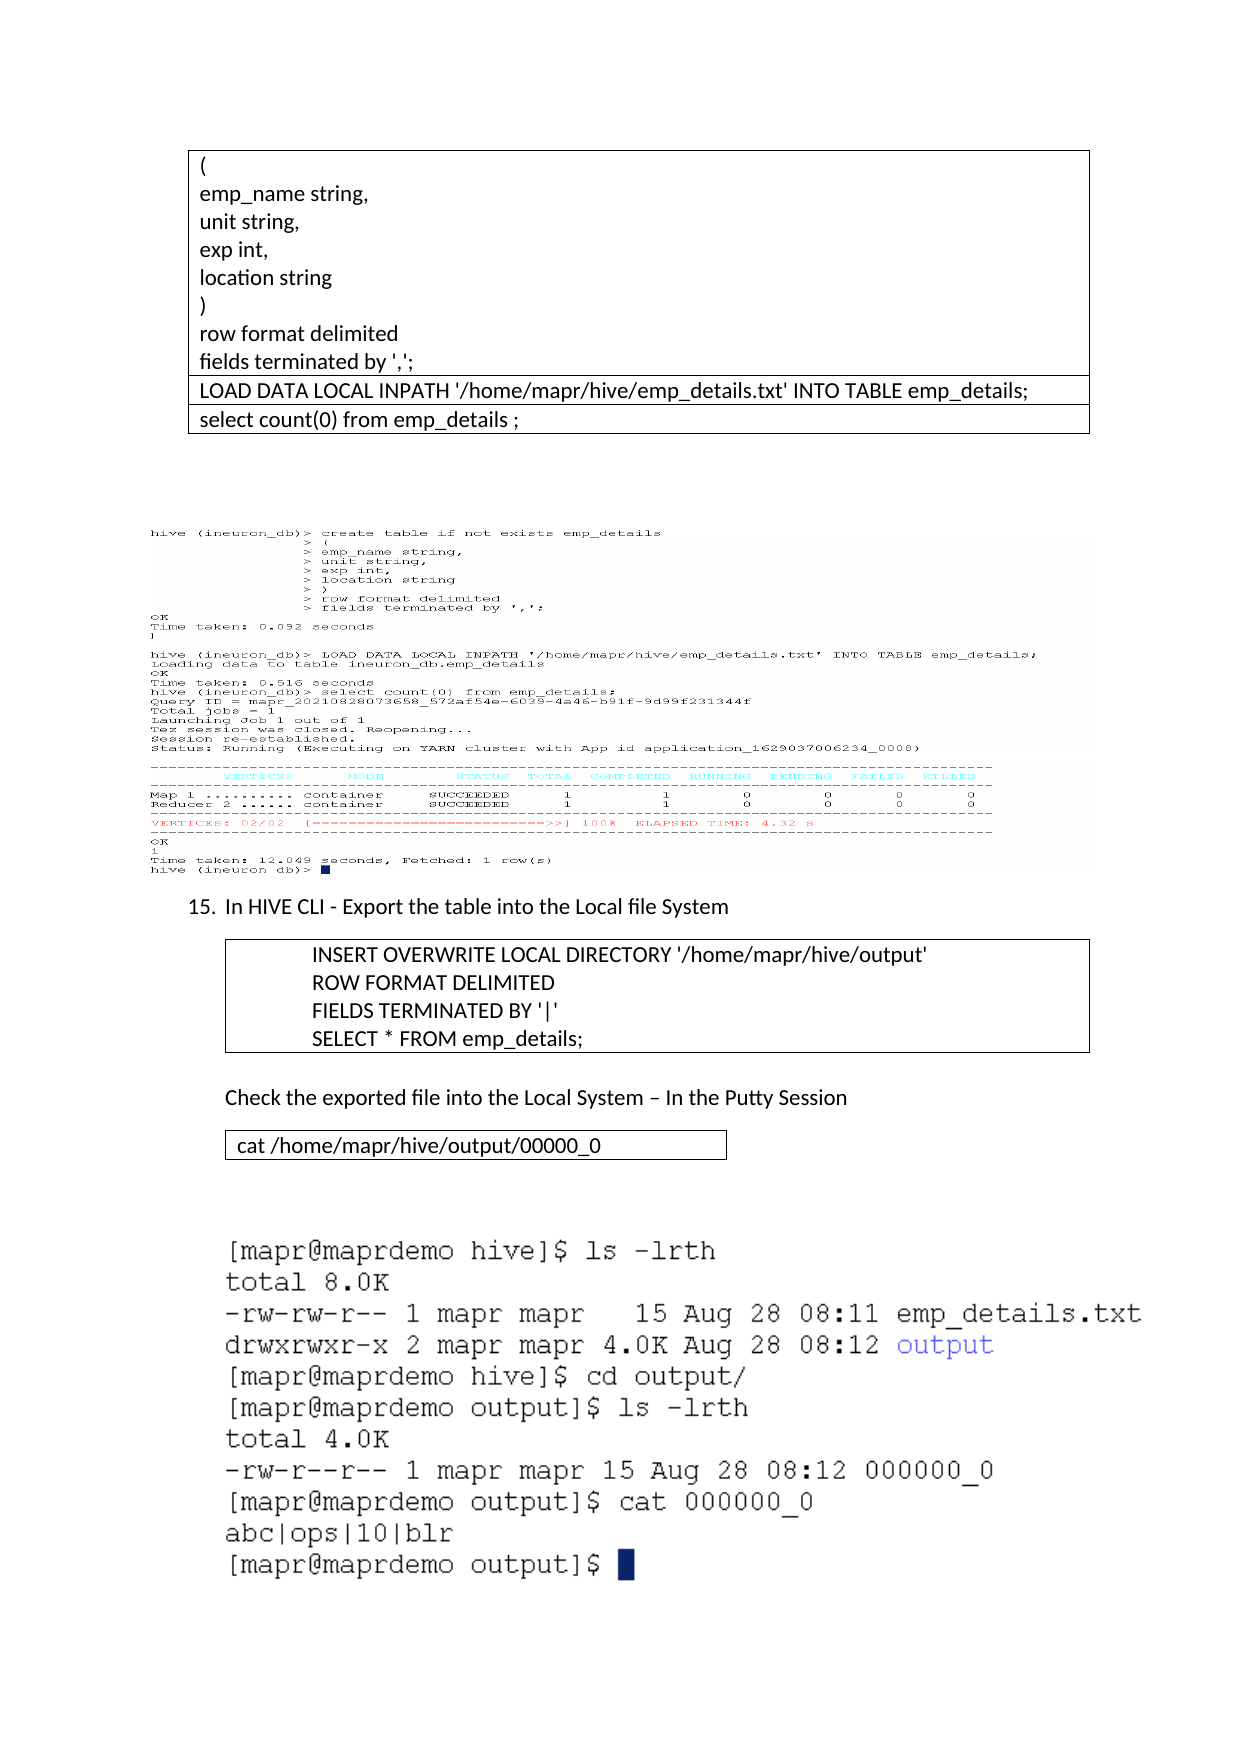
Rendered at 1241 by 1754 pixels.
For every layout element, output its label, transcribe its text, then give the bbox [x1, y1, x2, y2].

list In HIVE CLI - Export the table into the Local file System [187, 892, 1090, 920]
table_cell LOAD DATA LOCAL INPATH '/home/mapr/hive/emp_details.txt' INTO TABLE emp_details; [189, 376, 1089, 404]
table_cell select count(0) from emp_details ; [189, 405, 1089, 433]
table_header INSERT OVERWRITE LOCAL DIRECTORY '/home/mapr/hive/output' ROW FORMAT DELIMITED FIELDS TERMINATED BY '|' SELECT * FROM emp_details; [226, 940, 1089, 1052]
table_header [189, 151, 1089, 375]
picture [150, 528, 1100, 874]
table_header cat /home/mapr/hive/output/00000_0 [226, 1131, 726, 1159]
list Check the exported file into the Local System – In the Putty Session [225, 1083, 1090, 1111]
